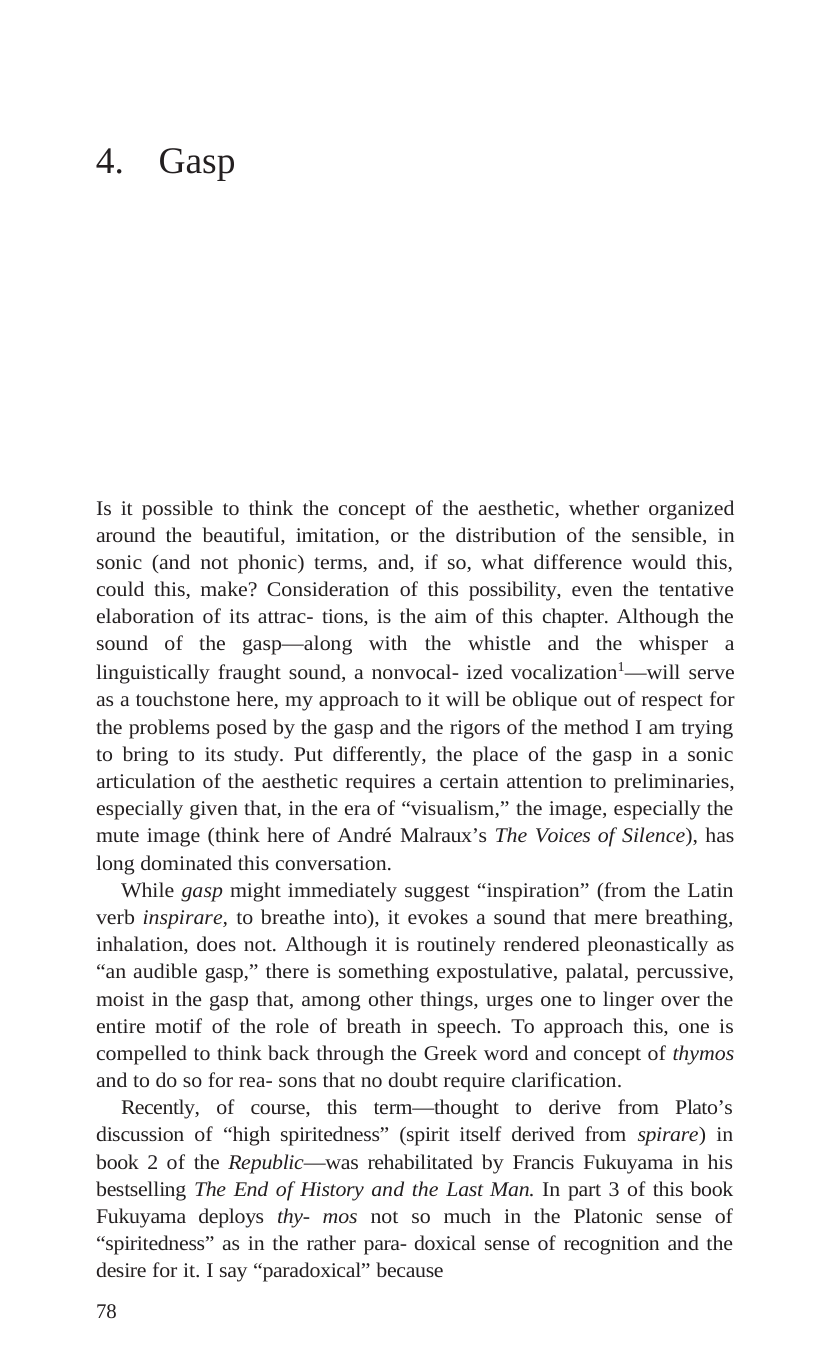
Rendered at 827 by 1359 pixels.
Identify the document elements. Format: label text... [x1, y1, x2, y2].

text While gasp might immediately suggest “inspiration” (from the Latin verb inspirare, to breathe into), it evokes a sound that mere breathing, inhalation, does not. Although it is routinely rendered pleonastically as “an audible gasp,” there is something expostulative, palatal, percussive, moist in the gasp that, among other things, urges one to linger over the entire motif of the role of breath in speech. To approach this, one is compelled to think back through the Greek word and concept of thymos and to do so for rea- sons that no doubt require clarification. [96, 878, 734, 1092]
text 78 [96, 1299, 746, 1323]
subtitle Gasp [96, 139, 746, 182]
text Recently, of course, this term—thought to derive from Plato’s discussion of “high spiritedness” (spirit itself derived from spirare) in book 2 of the Republic—was rehabilitated by Francis Fukuyama in his bestselling The End of History and the Last Man. In part 3 of this book Fukuyama deploys thy- mos not so much in the Platonic sense of “spiritedness” as in the rather para- doxical sense of recognition and the desire for it. I say “paradoxical” because [96, 1095, 733, 1282]
text Is it possible to think the concept of the aesthetic, whether organized around the beautiful, imitation, or the distribution of the sensible, in sonic (and not phonic) terms, and, if so, what difference would this, could this, make? Consideration of this possibility, even the tentative elaboration of its attrac- tions, is the aim of this chapter. Although the sound of the gasp—along with the whistle and the whisper a linguistically fraught sound, a nonvocal- ized vocalization1—will serve as a touchstone here, my approach to it will be oblique out of respect for the problems posed by the gasp and the rigors of the method I am trying to bring to its study. Put differently, the place of the gasp in a sonic articulation of the aesthetic requires a certain attention to preliminaries, especially given that, in the era of “visualism,” the image, especially the mute image (think here of André Malraux’s The Voices of Silence), has long dominated this conversation. [96, 495, 734, 874]
